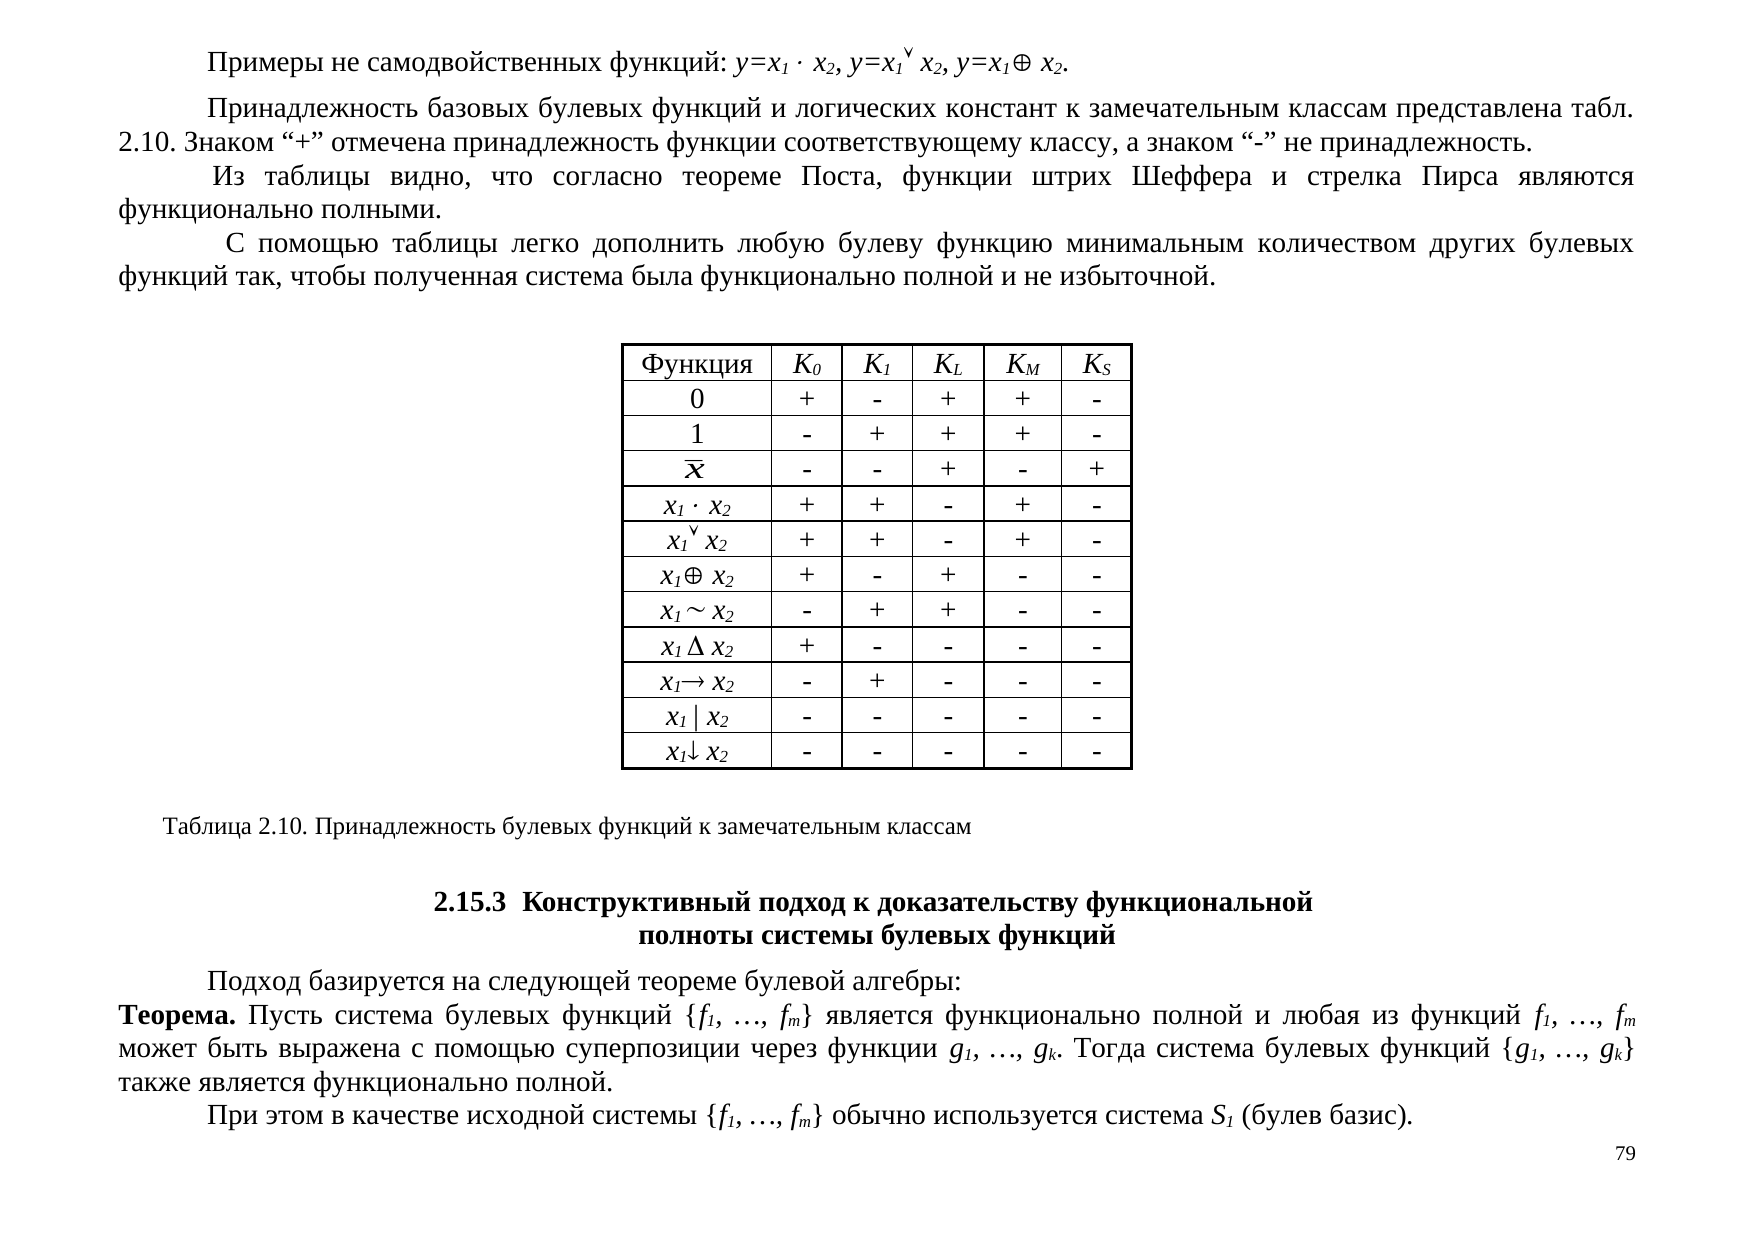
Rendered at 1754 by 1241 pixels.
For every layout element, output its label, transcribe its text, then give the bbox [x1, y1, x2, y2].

table_header Функция [624, 346, 771, 379]
table_cell - [1062, 557, 1130, 591]
subtitle Конструктивный подход к доказательству функциональной полноты системы булевых функций [118, 884, 1636, 951]
table_cell + [772, 487, 841, 520]
table_cell + [913, 416, 983, 450]
table_cell 1 [624, 416, 771, 450]
table_cell - [1062, 487, 1130, 520]
table_cell - [772, 451, 841, 485]
table_header КS [1062, 346, 1130, 379]
table_cell + [843, 522, 912, 556]
table_cell - [1062, 733, 1130, 767]
text Таблица 2.10. Принадлежность булевых функций к замечательным классам [118, 811, 1636, 839]
table_cell - [985, 592, 1061, 626]
table_cell + [913, 592, 983, 626]
table_header К0 [772, 346, 841, 379]
table_cell + [843, 487, 912, 520]
table_cell - [913, 628, 983, 661]
table_cell + [843, 592, 912, 626]
table_cell - [1062, 628, 1130, 661]
table_cell + [772, 522, 841, 556]
table_cell - [843, 557, 912, 591]
table_cell - [1062, 663, 1130, 696]
text С помощью таблицы легко дополнить любую булеву функцию минимальным количеством других булевых функций так, чтобы полученная система была функционально полной и не избыточной. [118, 225, 1636, 292]
table_cell х1 х2 [624, 663, 771, 696]
table_cell - [985, 663, 1061, 696]
table_cell - [985, 451, 1061, 485]
table_cell + [985, 487, 1061, 520]
text Теорема. Пусть система булевых функций {f1, …, fm} является функционально полной и любая из функций f1, …, fm может быть выражена с помощью суперпозиции через функции g1, …, gk. Тогда система булевых функций {g1, …, gk} также является функционально полной. [118, 997, 1636, 1097]
text Из таблицы видно, что согласно теореме Поста, функции штрих Шеффера и стрелка Пирса являются функционально полными. [118, 158, 1636, 225]
table_cell х1 х2 [624, 522, 771, 556]
table_cell - [1062, 698, 1130, 732]
table_cell - [1062, 381, 1130, 414]
table_cell 0 [624, 381, 771, 414]
text Принадлежность базовых булевых функций и логических констант к замечательным классам представлена табл. 2.10. Знаком “+” отмечена принадлежность функции соответствующему классу, а знаком “-” не принадлежность. [118, 91, 1636, 158]
table_cell - [843, 733, 912, 767]
text При этом в качестве исходной системы {f1, …, fm} обычно используется система S1 (булев базис). [118, 1097, 1636, 1131]
table_cell + [913, 381, 983, 414]
table_cell + [913, 451, 983, 485]
table_cell х1 х2 [624, 592, 771, 626]
table_cell + [985, 522, 1061, 556]
table_header К1 [843, 346, 912, 379]
table_cell + [913, 557, 983, 591]
table_cell - [1062, 416, 1130, 450]
table_cell - [913, 733, 983, 767]
table_cell + [843, 663, 912, 696]
table_cell х1 х2 [624, 628, 771, 661]
table_cell - [985, 557, 1061, 591]
table_cell - [843, 381, 912, 414]
table_cell - [772, 416, 841, 450]
table_cell х1 х2 [624, 698, 771, 732]
table_cell - [913, 663, 983, 696]
table_cell [624, 451, 771, 485]
table_cell - [843, 698, 912, 732]
table_cell - [772, 663, 841, 696]
table_cell х1 х2 [624, 557, 771, 591]
table_cell х1 х2 [624, 487, 771, 520]
table_cell + [985, 381, 1061, 414]
table_cell + [985, 416, 1061, 450]
table_cell - [843, 451, 912, 485]
table_cell - [772, 698, 841, 732]
table_cell - [985, 733, 1061, 767]
table_cell + [772, 557, 841, 591]
table_cell - [843, 628, 912, 661]
table_cell - [985, 698, 1061, 732]
table_cell - [1062, 522, 1130, 556]
table_cell - [913, 487, 983, 520]
table_cell - [913, 698, 983, 732]
table_cell - [772, 733, 841, 767]
table_cell + [772, 381, 841, 414]
table_cell х1 х2 [624, 733, 771, 767]
text Подход базируется на следующей теореме булевой алгебры: [118, 963, 1636, 997]
table_cell - [985, 628, 1061, 661]
table_cell + [772, 628, 841, 661]
table_cell + [843, 416, 912, 450]
table_cell - [913, 522, 983, 556]
table_header КM [985, 346, 1061, 379]
table_cell - [1062, 592, 1130, 626]
text Примеры не самодвойственных функций: у=х1 х2, у=х1 х2, у=х1 х2. [118, 44, 1636, 78]
table_cell - [772, 592, 841, 626]
table_header КL [913, 346, 983, 379]
table_cell + [1062, 451, 1130, 485]
